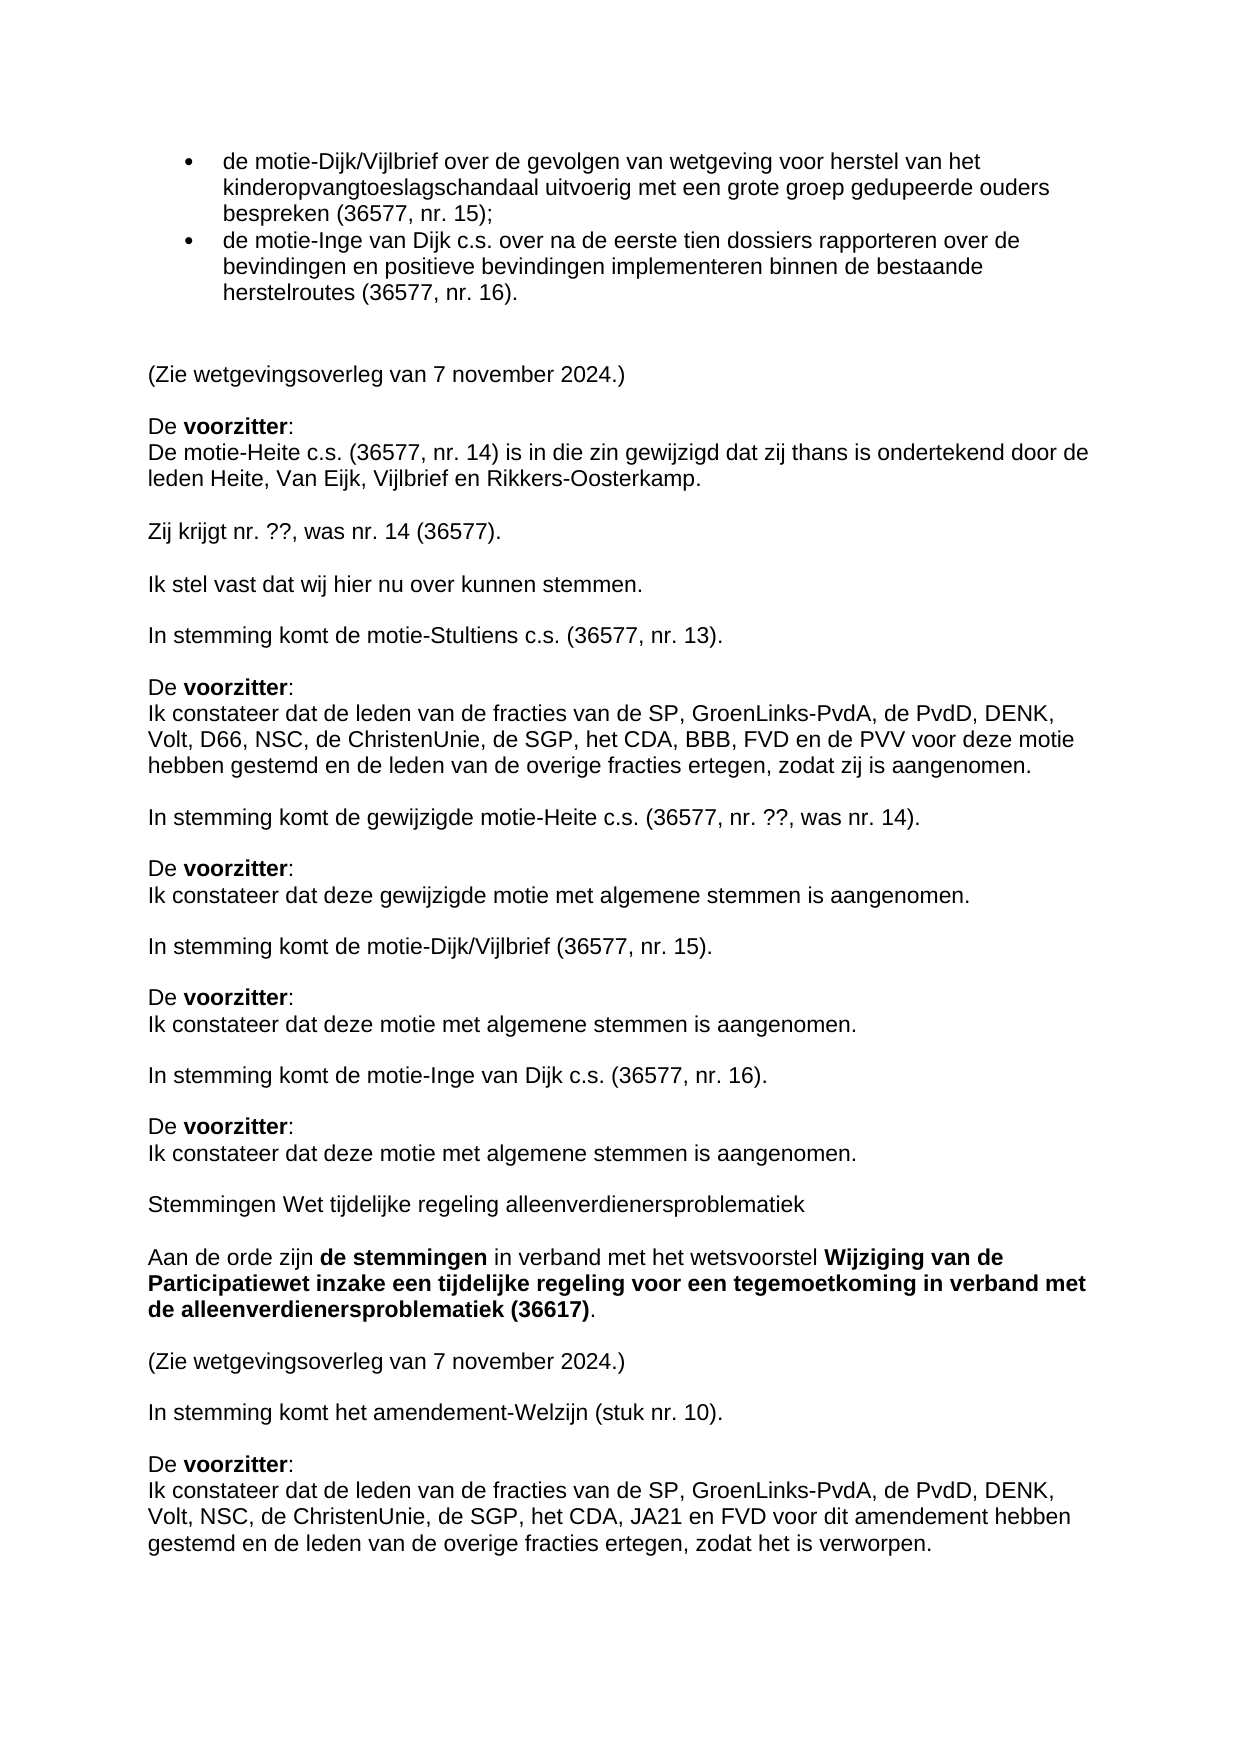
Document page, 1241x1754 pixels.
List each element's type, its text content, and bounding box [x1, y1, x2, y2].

list de motie-Dijk/Vijlbrief over de gevolgen van wetgeving voor herstel van het kinderopvangtoeslagschandaal uitvoerig met een grote groep gedupeerde ouders bespreken (36577, nr. 15); [185, 148, 1093, 227]
text In stemming komt de gewijzigde motie-Heite c.s. (36577, nr. ??, was nr. 14). [148, 804, 1093, 830]
text Stemmingen Wet tijdelijke regeling alleenverdienersproblematiek Aan de orde zijn de stemmingen in verband met het wetsvoorstel Wijziging van de Participatiewet inzake een tijdelijke regeling voor een tegemoetkoming in verband met de alleenverdienersproblematiek (36617). [148, 1191, 1093, 1323]
text (Zie wetgevingsoverleg van 7 november 2024.) [148, 1348, 1093, 1374]
text (Zie wetgevingsoverleg van 7 november 2024.) [148, 361, 1093, 388]
text In stemming komt de motie-Inge van Dijk c.s. (36577, nr. 16). [148, 1062, 1093, 1088]
text De voorzitter: Ik constateer dat de leden van de fracties van de SP, GroenLinks-PvdA, de PvdD, DENK, Volt, D66, NSC, de ChristenUnie, de SGP, het CDA, BBB, FVD en de PVV voor deze motie hebben gestemd en de leden van de overige fracties ertegen, zodat zij is aangenomen. [148, 673, 1093, 779]
list de motie-Inge van Dijk c.s. over na de eerste tien dossiers rapporteren over de bevindingen en positieve bevindingen implementeren binnen de bestaande herstelroutes (36577, nr. 16). [185, 227, 1093, 306]
text De voorzitter: De motie-Heite c.s. (36577, nr. 14) is in die zin gewijzigd dat zij thans is ondertekend door de leden Heite, Van Eijk, Vijlbrief en Rikkers-Oosterkamp. Zij krijgt nr. ??, was nr. 14 (36577). Ik stel vast dat wij hier nu over kunnen stemmen. [148, 413, 1093, 597]
text De voorzitter: Ik constateer dat deze motie met algemene stemmen is aangenomen. [148, 984, 1093, 1037]
text De voorzitter: Ik constateer dat de leden van de fracties van de SP, GroenLinks-PvdA, de PvdD, DENK, Volt, NSC, de ChristenUnie, de SGP, het CDA, JA21 en FVD voor dit amendement hebben gestemd en de leden van de overige fracties ertegen, zodat het is verworpen. [148, 1451, 1093, 1556]
text De voorzitter: Ik constateer dat deze motie met algemene stemmen is aangenomen. [148, 1113, 1093, 1166]
text De voorzitter: Ik constateer dat deze gewijzigde motie met algemene stemmen is aangenomen. [148, 855, 1093, 908]
text In stemming komt de motie-Stultiens c.s. (36577, nr. 13). [148, 622, 1093, 648]
text In stemming komt de motie-Dijk/Vijlbrief (36577, nr. 15). [148, 933, 1093, 959]
text In stemming komt het amendement-Welzijn (stuk nr. 10). [148, 1399, 1093, 1426]
